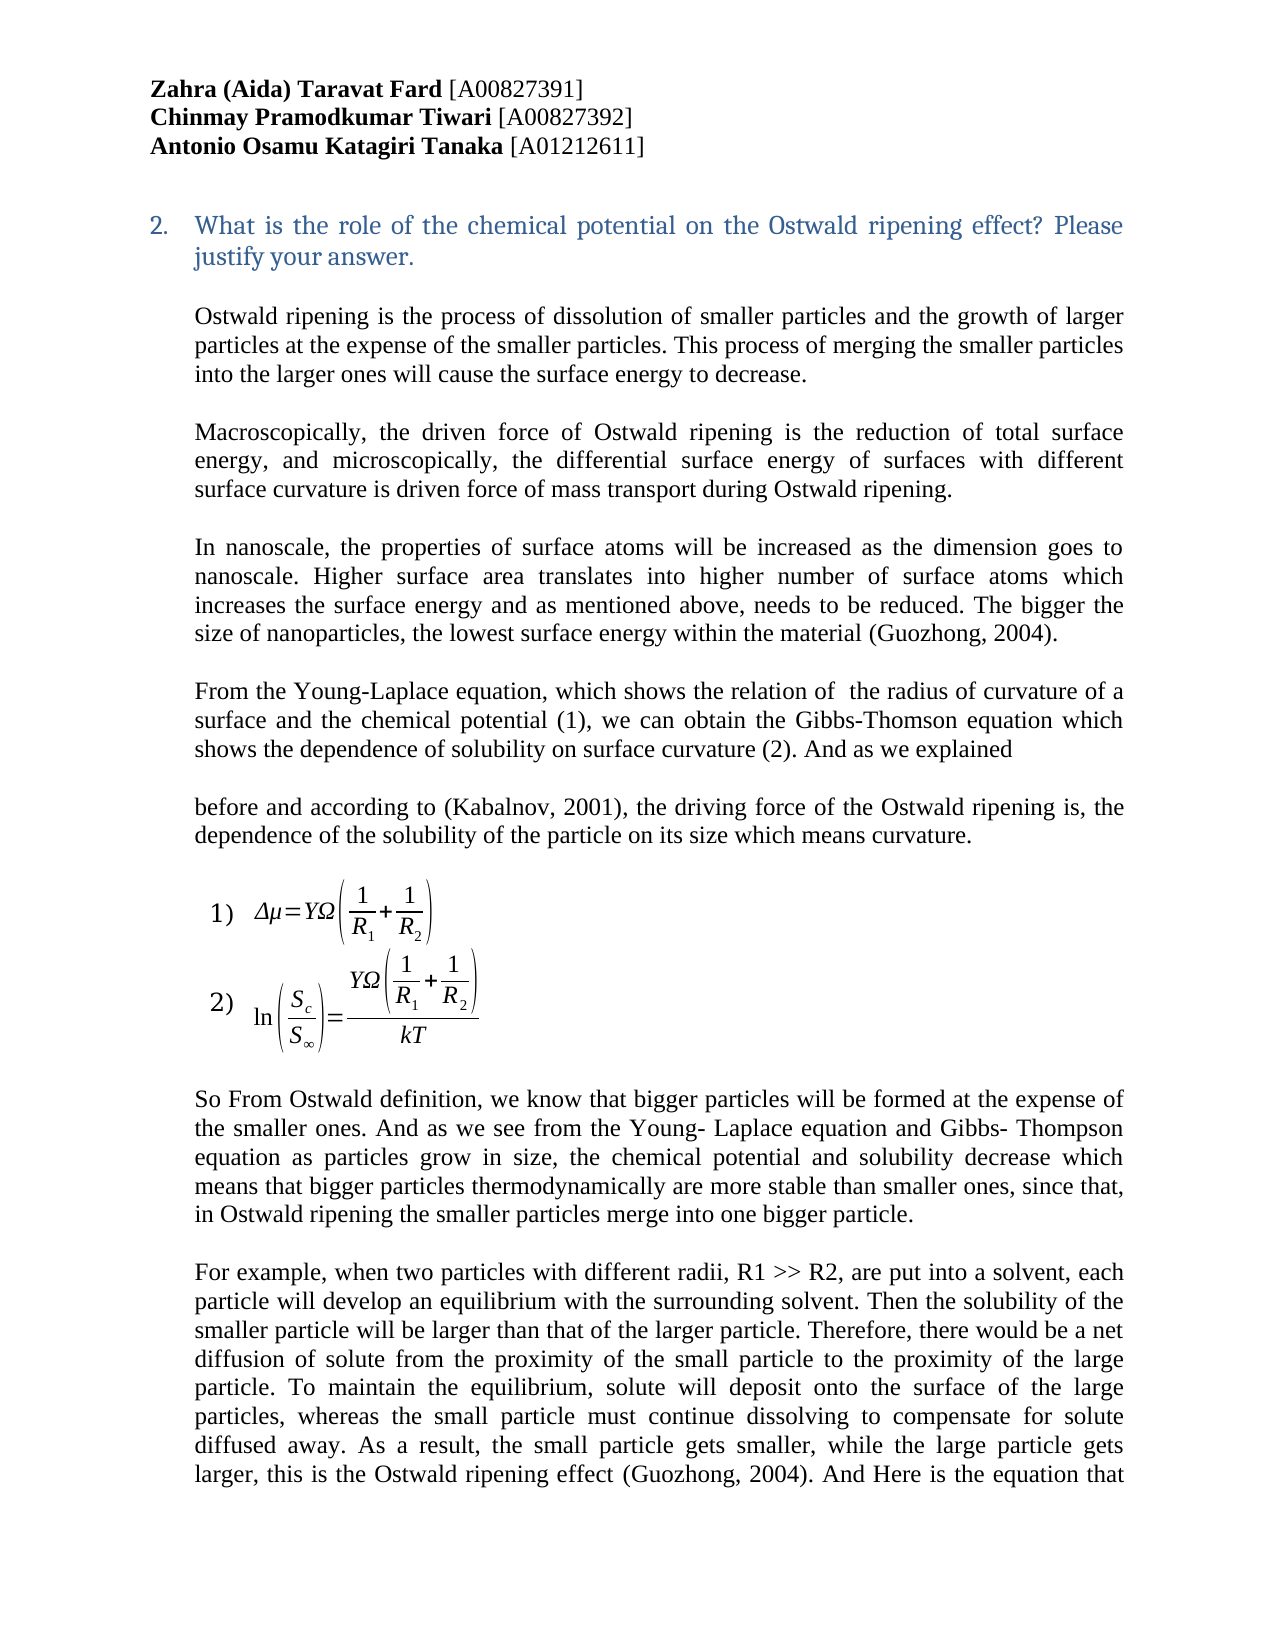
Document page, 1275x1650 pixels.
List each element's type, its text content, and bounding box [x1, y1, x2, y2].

text From the Young-Laplace equation, which shows the relation of the radius of curvature of a surface and the chemical potential (1), we can obtain the Gibbs-Thomson equation which shows the dependence of solubility on surface curvature (2). And as we explained [194, 676, 1125, 763]
text before and according to (Kabalnov, 2001), the driving force of the Ostwald ripening is, the dependence of the solubility of the particle on its size which means curvature. [194, 792, 1125, 849]
text Ostwald ripening is the process of dissolution of smaller particles and the growth of larger particles at the expense of the smaller particles. This process of merging the smaller particles into the larger ones will cause the surface energy to decrease. [194, 301, 1125, 388]
text So From Ostwald definition, we know that bigger particles will be formed at the expense of the smaller ones. And as we see from the Young- Laplace equation and Gibbs- Thompson equation as particles grow in size, the chemical potential and solubility decrease which means that bigger particles thermodynamically are more stable than smaller ones, since that, in Ostwald ripening the smaller particles merge into one bigger particle. [194, 1084, 1125, 1228]
text In nanoscale, the properties of surface atoms will be increased as the dimension goes to nanoscale. Higher surface area translates into higher number of surface atoms which increases the surface energy and as mentioned above, needs to be reduced. The bigger the size of nanoparticles, the lowest surface energy within the material (Guozhong, 2004). [194, 532, 1125, 647]
text Macroscopically, the driven force of Ostwald ripening is the reduction of total surface energy, and microscopically, the differential surface energy of surfaces with different surface curvature is driven force of mass transport during Ostwald ripening. [194, 417, 1125, 503]
subtitle What is the role of the chemical potential on the Ostwald ripening effect? Please justify your answer. [150, 210, 1125, 272]
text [194, 1257, 1125, 1487]
